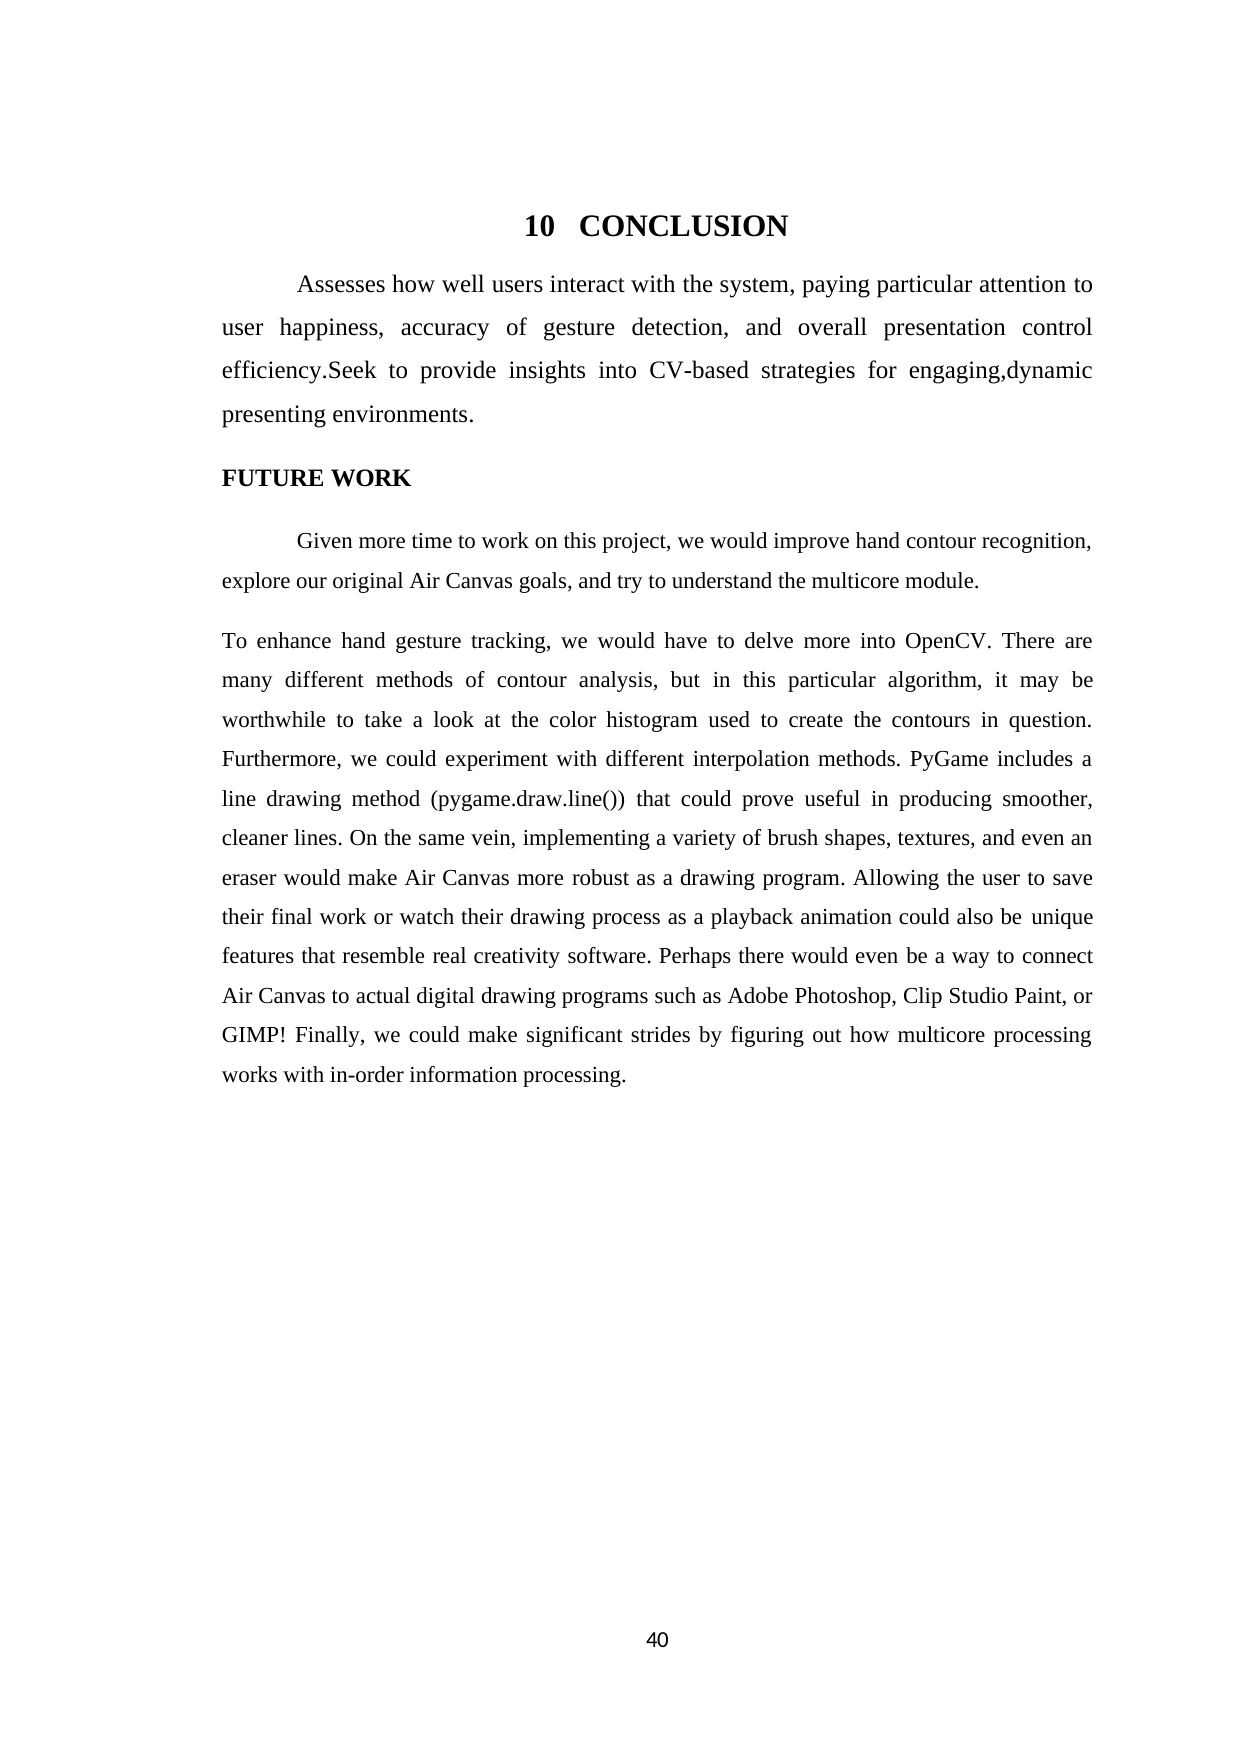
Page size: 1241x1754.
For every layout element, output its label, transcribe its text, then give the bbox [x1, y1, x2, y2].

text Given more time to work on this project, we would improve hand contour recognition, explore our original Air Canvas goals, and try to understand the multicore module. [222, 527, 1092, 593]
subtitle FUTURE WORK [222, 463, 1166, 492]
text To enhance hand gesture tracking, we would have to delve more into OpenCV. There are many different methods of contour analysis, but in this particular algorithm, it may be worthwhile to take a look at the color histogram used to create the contours in question. Furthermore, we could experiment with different interpolation methods. PyGame includes a line drawing method (pygame.draw.line()) that could prove useful in producing smoother, cleaner lines. On the same vein, implementing a variety of brush shapes, textures, and even an eraser would make Air Canvas more robust as a drawing program. Allowing the user to save their final work or watch their drawing process as a playback animation could also be unique features that resemble real creativity software. Perhaps there would even be a way to connect Air Canvas to actual digital drawing programs such as Adobe Photoshop, Clip Studio Paint, or GIMP! Finally, we could make significant strides by figuring out how multicore processing works with in-order information processing. [222, 627, 1093, 1087]
text Assesses how well users interact with the system, paying particular attention to user happiness, accuracy of gesture detection, and overall presentation control efficiency.Seek to provide insights into CV-based strategies for engaging,dynamic presenting environments. [222, 269, 1093, 427]
list CONCLUSION [524, 207, 1166, 243]
